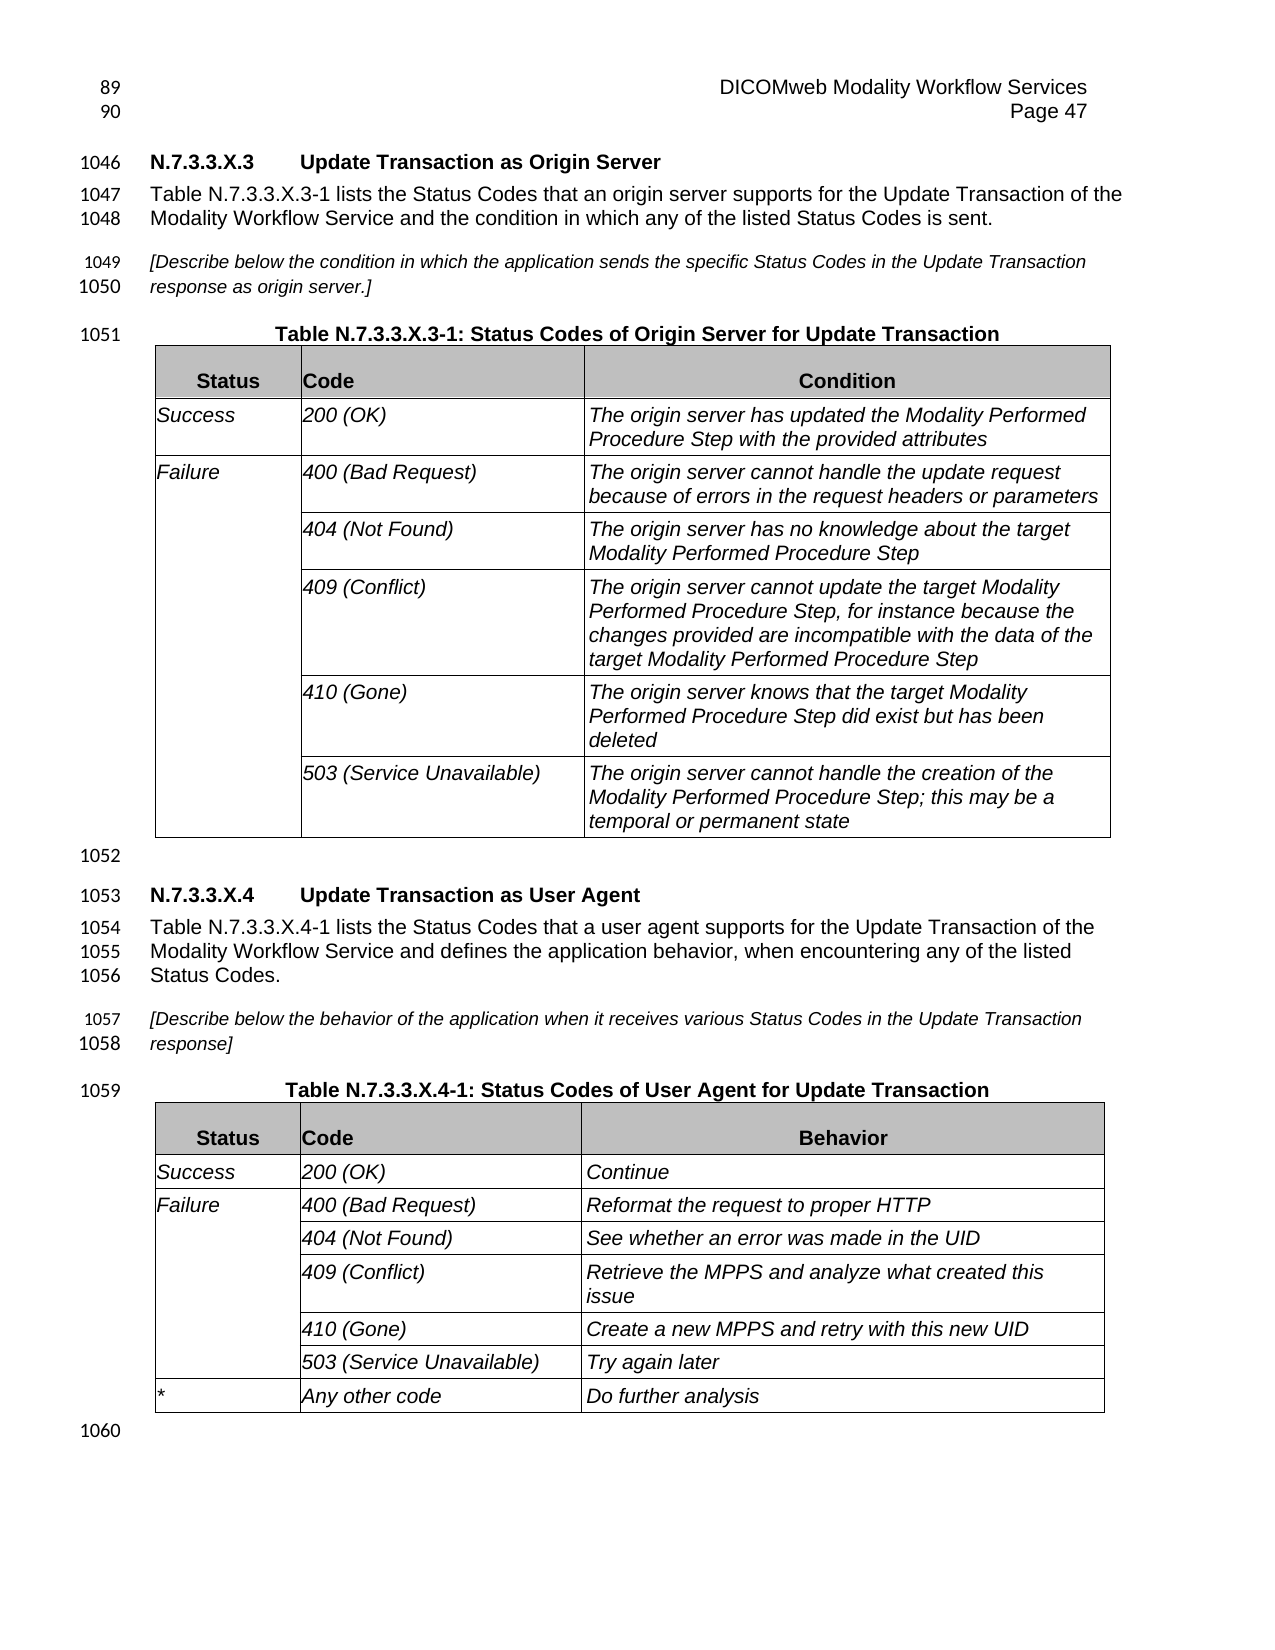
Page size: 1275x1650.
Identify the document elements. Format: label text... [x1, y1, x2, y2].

table_cell Any other code [301, 1379, 581, 1412]
table_cell The origin server cannot update the target Modality Performed Procedure Step, for instance because the changes provided are incompatible with the data of the target Modality Performed Procedure Step [585, 570, 1110, 674]
table_header Status [156, 346, 301, 397]
table_cell The origin server knows that the target Modality Performed Procedure Step did exist but has been deleted [585, 676, 1110, 756]
text Table N.7.3.3.X.3-1 lists the Status Codes that an origin server supports for the Update Transaction of the Modality Workflow Service and the condition in which any of the listed Status Codes is sent. [150, 182, 1125, 230]
table_cell The origin server has no knowledge about the target Modality Performed Procedure Step [585, 513, 1110, 569]
table_header Behavior [582, 1103, 1104, 1154]
table_cell Success [156, 399, 301, 455]
subtitle N.7.3.3.X.3 Update Transaction as Origin Server [150, 150, 1125, 174]
table_cell 410 (Gone) [302, 676, 584, 756]
table_cell 410 (Gone) [301, 1313, 581, 1345]
table_header Code [301, 1103, 581, 1154]
text Table N.7.3.3.X.4-1 lists the Status Codes that a user agent supports for the Update Transaction of the Modality Workflow Service and defines the application behavior, when encountering any of the listed Status Codes. [150, 915, 1125, 987]
title Table N.7.3.3.X.3-1: Status Codes of Origin Server for Update Transaction [150, 321, 1125, 345]
table_cell Failure [156, 1189, 300, 1378]
text [Describe below the condition in which the application sends the specific Status Codes in the Update Transaction response as origin server.] [150, 251, 1125, 297]
table_cell 200 (OK) [302, 399, 584, 455]
table_cell 409 (Conflict) [302, 570, 584, 674]
table_cell 200 (OK) [301, 1155, 581, 1188]
table_cell 503 (Service Unavailable) [302, 757, 584, 837]
table_header Code [302, 346, 584, 397]
table_cell The origin server cannot handle the update request because of errors in the request headers or parameters [585, 456, 1110, 512]
table_cell 400 (Bad Request) [301, 1189, 581, 1221]
table_cell 409 (Conflict) [301, 1255, 581, 1312]
title Table N.7.3.3.X.4-1: Status Codes of User Agent for Update Transaction [150, 1078, 1125, 1102]
text [Describe below the behavior of the application when it receives various Status Codes in the Update Transaction response] [150, 1008, 1125, 1054]
table_header Status [156, 1103, 300, 1154]
table_cell Do further analysis [582, 1379, 1104, 1412]
table_cell Retrieve the MPPS and analyze what created this issue [582, 1255, 1104, 1312]
table_cell Create a new MPPS and retry with this new UID [582, 1313, 1104, 1345]
table_cell 400 (Bad Request) [302, 456, 584, 512]
table_cell The origin server has updated the Modality Performed Procedure Step with the provided attributes [585, 399, 1110, 455]
table_cell 503 (Service Unavailable) [301, 1346, 581, 1378]
table_cell * [156, 1379, 300, 1412]
table_cell Reformat the request to proper HTTP [582, 1189, 1104, 1221]
table_cell 404 (Not Found) [301, 1222, 581, 1254]
table_cell Success [156, 1155, 300, 1188]
table_cell Continue [582, 1155, 1104, 1188]
table_cell Failure [156, 456, 301, 837]
subtitle N.7.3.3.X.4 Update Transaction as User Agent [150, 883, 1125, 907]
table_cell Try again later [582, 1346, 1104, 1378]
table_cell 404 (Not Found) [302, 513, 584, 569]
table_cell See whether an error was made in the UID [582, 1222, 1104, 1254]
table_cell The origin server cannot handle the creation of the Modality Performed Procedure Step; this may be a temporal or permanent state [585, 757, 1110, 837]
table_header Condition [585, 346, 1110, 397]
